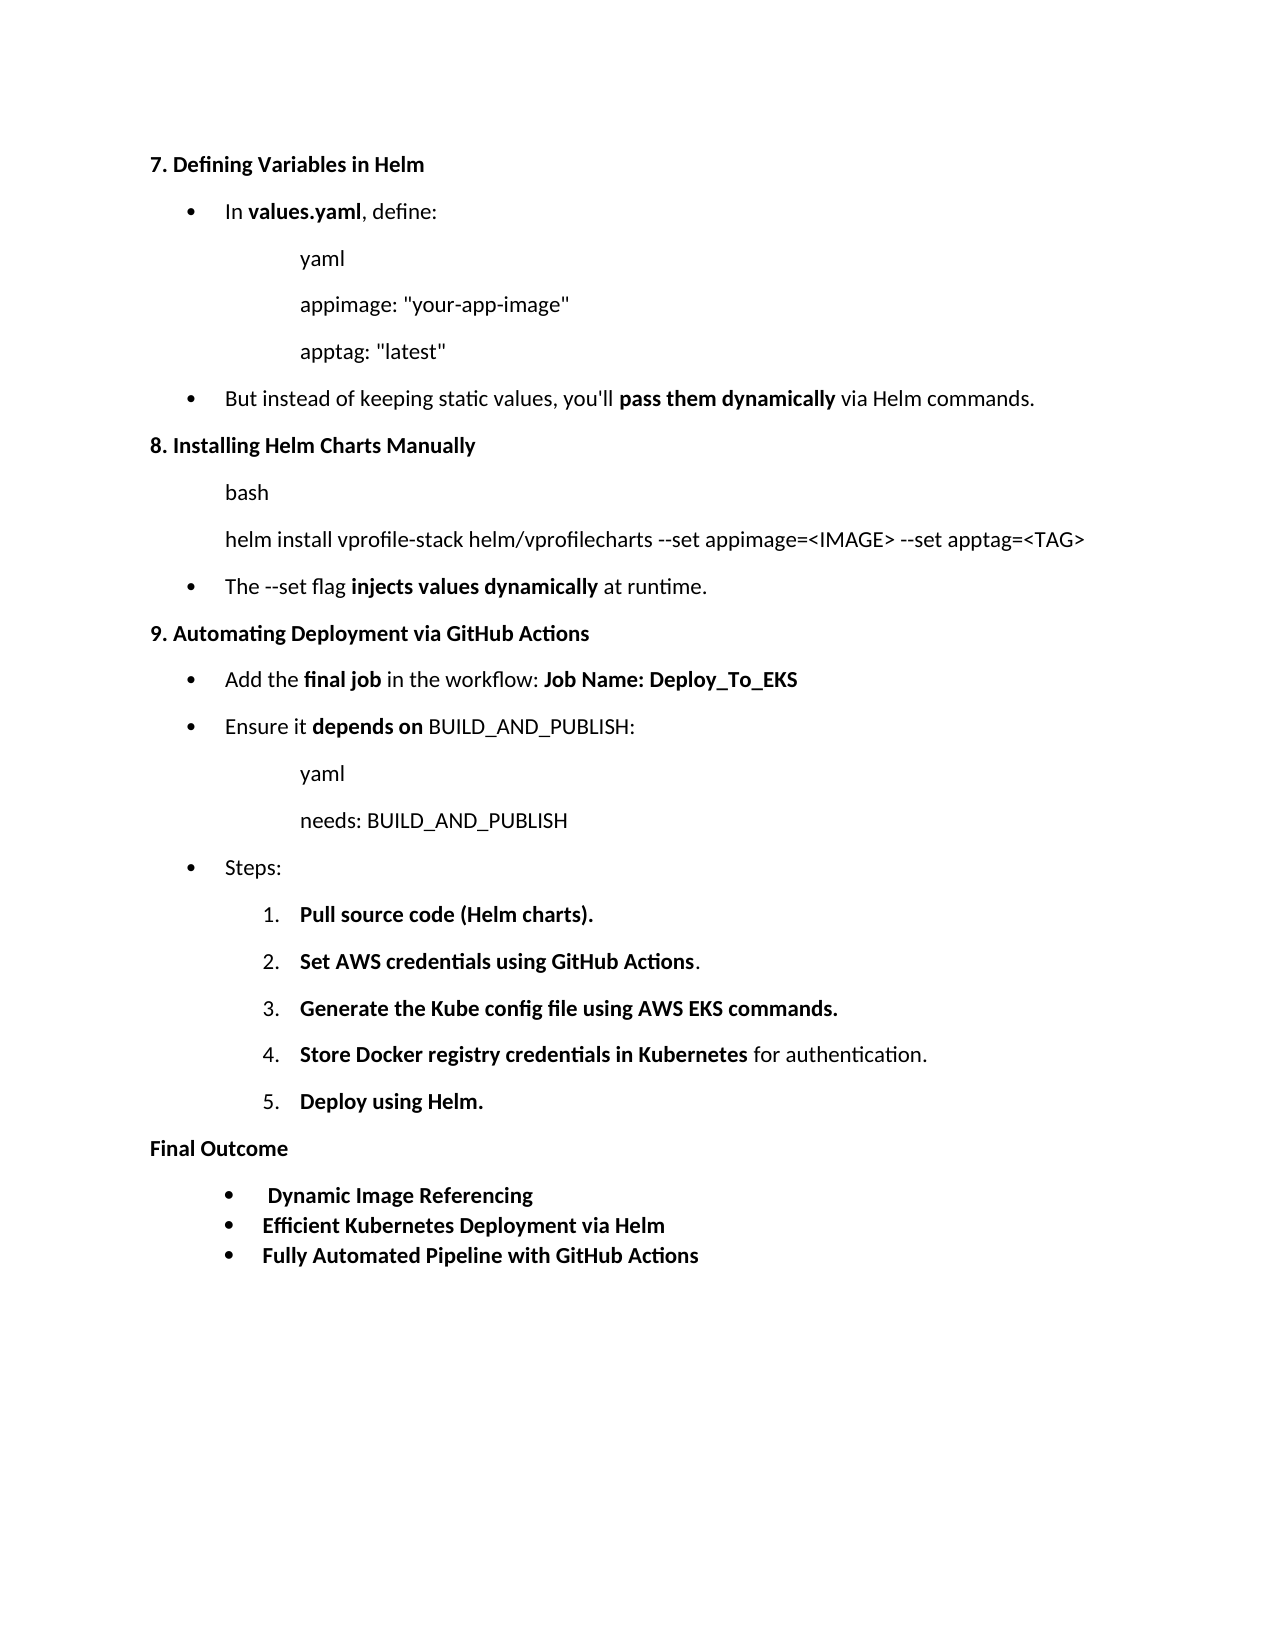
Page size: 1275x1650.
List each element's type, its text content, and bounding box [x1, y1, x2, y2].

text bash [225, 478, 1125, 506]
text Final Outcome [150, 1134, 1125, 1162]
list Store Docker registry credentials in Kubernetes for authentication. [262, 1041, 1125, 1069]
list Fully Automated Pipeline with GitHub Actions [225, 1242, 1125, 1270]
text needs: BUILD_AND_PUBLISH [300, 806, 1125, 834]
list Efficient Kubernetes Deployment via Helm [225, 1211, 1125, 1239]
list Add the final job in the workflow: Job Name: Deploy_To_EKS [187, 666, 1125, 694]
list Set AWS credentials using GitHub Actions. [262, 947, 1125, 975]
text apptag: "latest" [300, 337, 1125, 366]
text appimage: "your-app-image" [300, 291, 1125, 319]
list Dynamic Image Referencing [225, 1181, 1125, 1209]
list Deploy using Helm. [262, 1087, 1125, 1116]
list Generate the Kube config file using AWS EKS commands. [262, 994, 1125, 1022]
text 7. Defining Variables in Helm [150, 150, 1125, 178]
text yaml [300, 759, 1125, 787]
list Steps: [187, 853, 1125, 881]
text 9. Automating Deployment via GitHub Actions [150, 619, 1125, 647]
list Ensure it depends on BUILD_AND_PUBLISH: [187, 712, 1125, 741]
text yaml [300, 244, 1125, 272]
list But instead of keeping static values, you'll pass them dynamically via Helm commands. [187, 384, 1125, 412]
text 8. Installing Helm Charts Manually [150, 431, 1125, 459]
list The --set flag injects values dynamically at runtime. [187, 572, 1125, 600]
text helm install vprofile-stack helm/vprofilecharts --set appimage=<IMAGE> --set apptag=<TAG> [225, 525, 1125, 553]
list Pull source code (Helm charts). [262, 900, 1125, 928]
list In values.yaml, define: [187, 197, 1125, 225]
